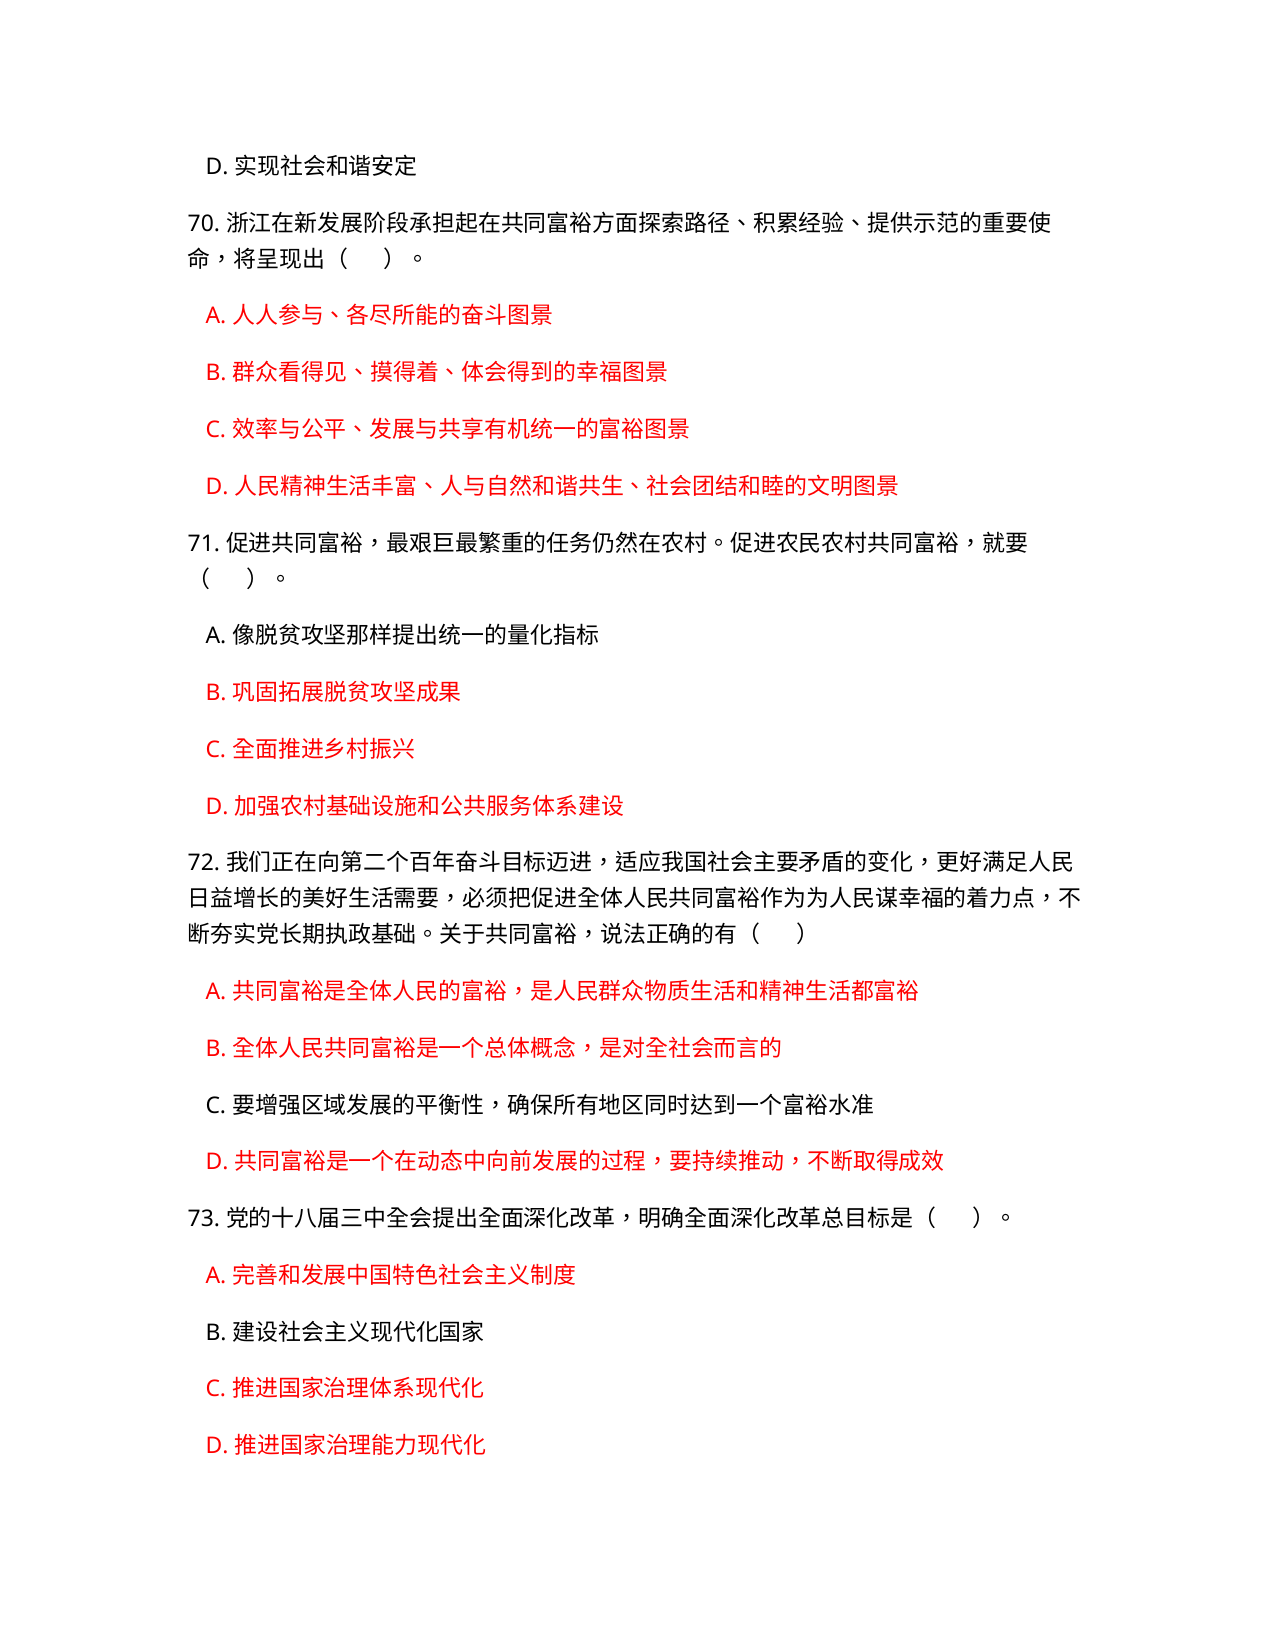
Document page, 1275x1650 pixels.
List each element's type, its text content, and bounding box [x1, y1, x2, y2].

text D. 实现社会和谐安定 [187, 150, 1087, 181]
text B. 巩固拓展脱贫攻坚成果 [187, 676, 1087, 707]
text A. 共同富裕是全体人民的富裕，是人民群众物质生活和精神生活都富裕 [187, 975, 1087, 1006]
text A. 人人参与、各尽所能的奋斗图景 [187, 299, 1087, 331]
text C. 要增强区域发展的平衡性，确保所有地区同时达到一个富裕水准 [187, 1088, 1087, 1120]
text 72. 我们正在向第二个百年奋斗目标迈进，适应我国社会主要矛盾的变化，更好满足人民日益增长的美好生活需要，必须把促进全体人民共同富裕作为为人民谋幸福的着力点，不断夯实党长期执政基础。关于共同富裕，说法正确的有（ ） [187, 846, 1087, 949]
text A. 完善和发展中国特色社会主义制度 [187, 1259, 1087, 1290]
text C. 推进国家治理体系现代化 [187, 1372, 1087, 1404]
text D. 人民精神生活丰富、人与自然和谐共生、社会团结和睦的文明图景 [187, 470, 1087, 501]
text B. 全体人民共同富裕是一个总体概念，是对全社会而言的 [187, 1032, 1087, 1063]
text C. 效率与公平、发展与共享有机统一的富裕图景 [187, 413, 1087, 444]
text 71. 促进共同富裕，最艰巨最繁重的任务仍然在农村。促进农民农村共同富裕，就要（ ）。 [187, 527, 1087, 594]
text B. 群众看得见、摸得着、体会得到的幸福图景 [187, 356, 1087, 387]
text C. 全面推进乡村振兴 [187, 733, 1087, 764]
text D. 共同富裕是一个在动态中向前发展的过程，要持续推动，不断取得成效 [187, 1145, 1087, 1177]
text B. 建设社会主义现代化国家 [187, 1316, 1087, 1347]
text 70. 浙江在新发展阶段承担起在共同富裕方面探索路径、积累经验、提供示范的重要使命，将呈现出（ ）。 [187, 207, 1087, 274]
text D. 加强农村基础设施和公共服务体系建设 [187, 789, 1087, 821]
text D. 推进国家治理能力现代化 [187, 1429, 1087, 1460]
text A. 像脱贫攻坚那样提出统一的量化指标 [187, 619, 1087, 651]
text 73. 党的十八届三中全会提出全面深化改革，明确全面深化改革总目标是（ ）。 [187, 1202, 1087, 1233]
